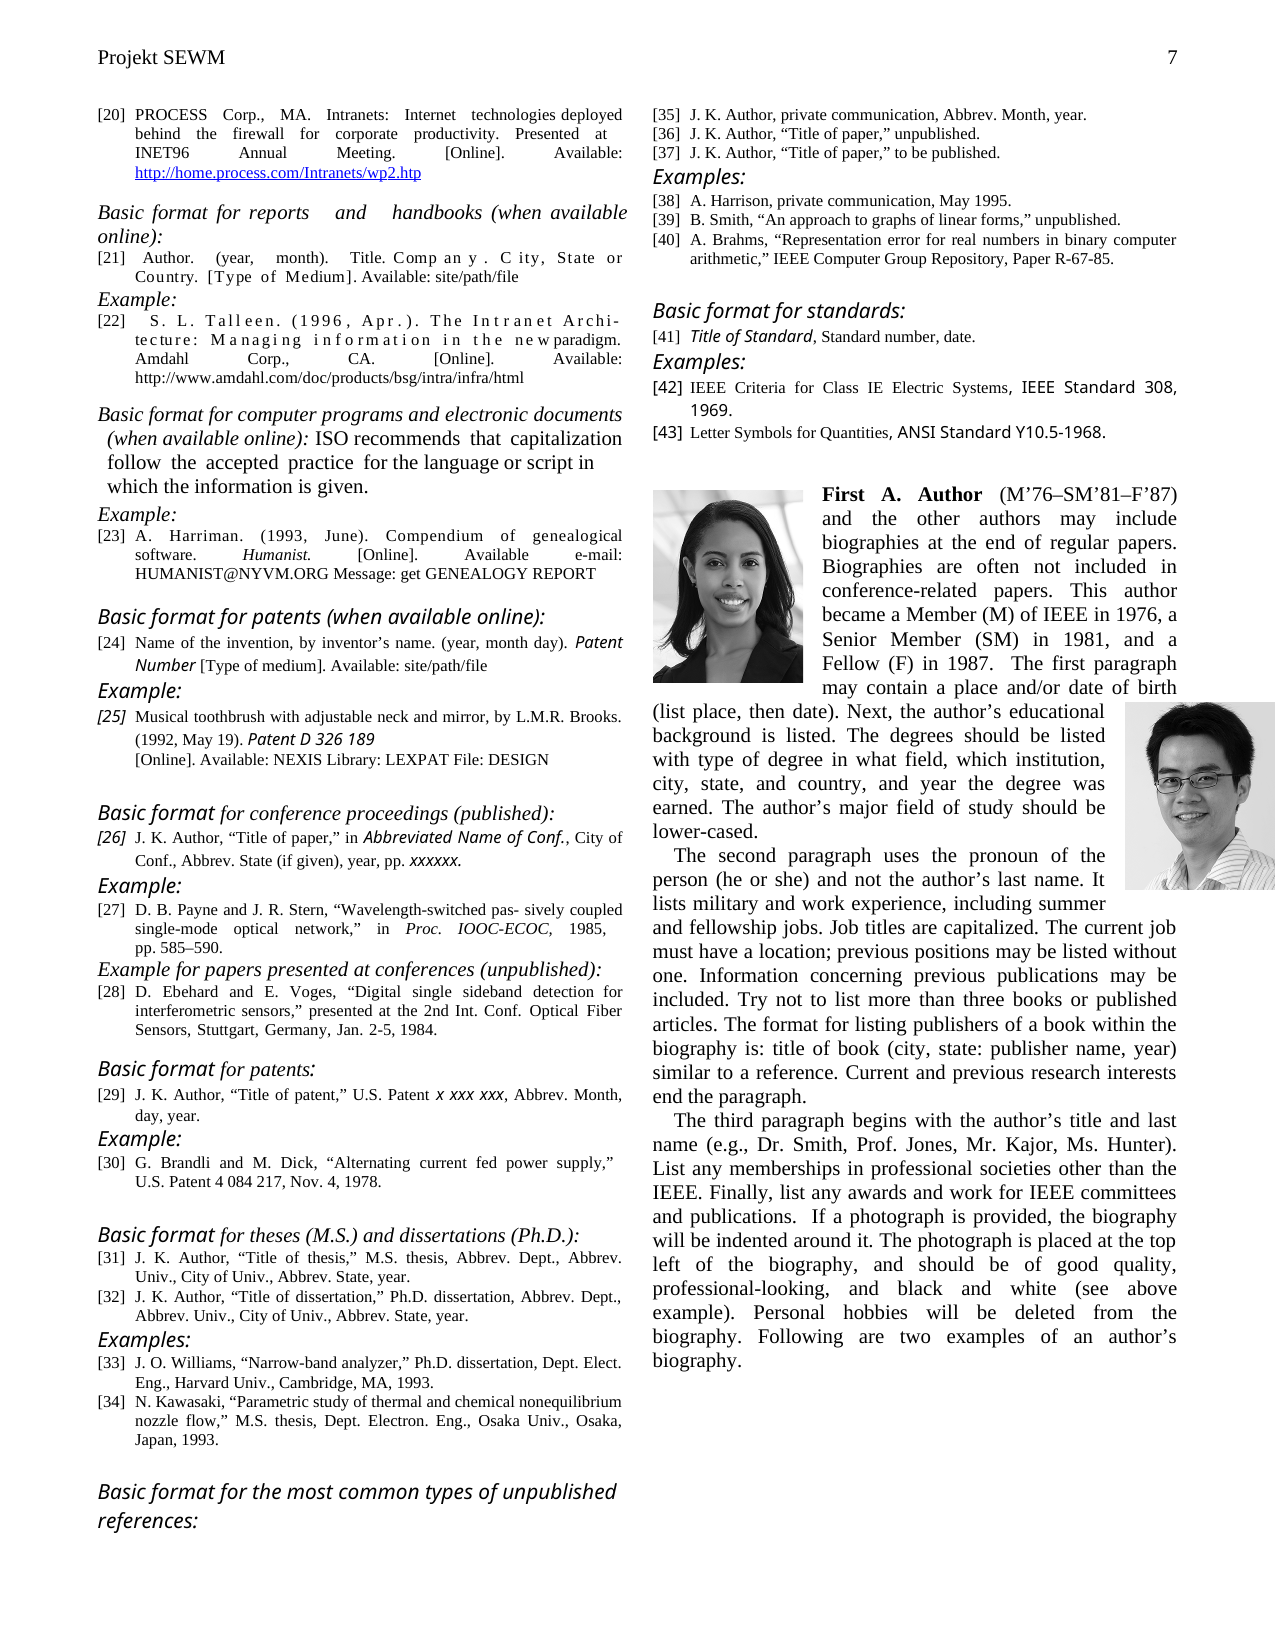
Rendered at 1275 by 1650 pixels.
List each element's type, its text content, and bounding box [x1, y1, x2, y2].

text D. Ebehard and E. Voges, “Digital single sideband detection for interferometric sensors,” presented at the 2nd Int. Conf. Optical Fiber Sensors, Stuttgart, Germany, Jan. 2-5, 1984. [97, 981, 622, 1039]
text Basic format for patents: [97, 1054, 622, 1083]
text Example: [97, 502, 624, 526]
text Basic format for computer programs and electronic documents (when available online): ISO recommends that capitalization follow the accepted practice for the language or script in which the information is given. [97, 402, 628, 498]
text A. Harrison, private communication, May 1995. [652, 191, 1177, 210]
text J. K. Author, “Title of paper,” to be published. [652, 143, 1177, 162]
text J. K. Author, “Title of paper,” unpublished. [652, 124, 1177, 143]
text Example: [97, 676, 622, 704]
text Basic format for reports and handbooks (when available online): [97, 201, 628, 248]
picture [1125, 702, 1275, 890]
text First A. Author (M’76–SM’81–F’87) and the other authors may include biographies at the end of regular papers. Biographies are often not included in conference-related papers. This author became a Member (M) of IEEE in 1976, a Senior Member (SM) in 1981, and a Fellow (F) in 1987. The first paragraph may contain a place and/or date of birth (list place, then date). Next, the author’s educational background is listed. The degrees should be listed with type of degree in what field, which institution, city, state, and country, and year the degree was earned. The author’s major field of study should be lower-cased. [652, 482, 1177, 843]
text Basic format for standards: [652, 296, 1177, 324]
text Examples: [97, 1325, 622, 1353]
text Basic format for conference proceedings (published): [97, 798, 624, 826]
text J. K. Author, private communication, Abbrev. Month, year. [652, 105, 1177, 124]
list [Online]. Available: NEXIS Library: LEXPAT File: DESIGN [135, 750, 622, 769]
text Title of Standard, Standard number, date. [652, 324, 1177, 347]
text Example for papers presented at conferences (unpublished): [97, 957, 624, 981]
text J. K. Author, “Title of dissertation,” Ph.D. dissertation, Abbrev. Dept., Abbrev. Univ., City of Univ., Abbrev. State, year. [97, 1286, 622, 1325]
text Basic format for theses (M.S.) and dissertations (Ph.D.): [97, 1191, 622, 1248]
text Example: [97, 1124, 624, 1153]
text PROCESS Corp., MA. Intranets: Internet technologies deployed behind the firewall for corporate productivity. Presented at INET96 Annual Meeting. [Online]. Available: http://home.process.com/Intranets/wp2.htp [97, 105, 622, 182]
text Example: [97, 287, 624, 311]
text J. K. Author, “Title of patent,” U.S. Patent x xxx xxx, Abbrev. Month, day, year. [97, 1083, 622, 1124]
text D. B. Payne and J. R. Stern, “Wavelength-switched pas- sively coupled single-mode optical network,” in Proc. IOOC-ECOC, 1985, pp. 585–590. [97, 900, 622, 957]
text Examples: [652, 162, 1177, 191]
text The second paragraph uses the pronoun of the person (he or she) and not the author’s last name. It lists military and work experience, including summer and fellowship jobs. Job titles are capitalized. The current job must have a location; previous positions may be listed without one. Information concerning previous publications may be included. Try not to list more than three books or published articles. The format for listing publishers of a book within the biography is: title of book (city, state: publisher name, year) similar to a reference. Current and previous research interests end the paragraph. [652, 843, 1177, 1108]
picture [653, 490, 804, 683]
text Name of the invention, by inventor’s name. (year, month day). Patent Number [Type of medium]. Available: site/path/file [97, 631, 622, 676]
text Basic format for patents (when available online): [97, 602, 622, 631]
text J. K. Author, “Title of thesis,” M.S. thesis, Abbrev. Dept., Abbrev. Univ., City of Univ., Abbrev. State, year. [97, 1248, 622, 1286]
text Letter Symbols for Quantities, ANSI Standard Y10.5-1968. [652, 421, 1177, 444]
text G. Brandli and M. Dick, “Alternating current fed power supply,” U.S. Patent 4 084 217, Nov. 4, 1978. [97, 1153, 622, 1191]
text B. Smith, “An approach to graphs of linear forms,” unpublished. [652, 210, 1177, 229]
text Examples: [652, 347, 1177, 376]
text J. O. Williams, “Narrow-band analyzer,” Ph.D. dissertation, Dept. Elect. Eng., Harvard Univ., Cambridge, MA, 1993. [97, 1353, 622, 1392]
text S. L. Tall een. (1996 , Apr . ). The In t r an et Archi -tecture: M a nagi ng i n f o rm at i on i n t h e ne w paradigm. Amdahl Corp., CA. [Online]. Available: http://www.amdahl.com/doc/products/bsg/intra/infra/html [97, 311, 622, 387]
text J. K. Author, “Title of paper,” in Abbreviated Name of Conf., City of Conf., Abbrev. State (if given), year, pp. xxxxxx. [97, 826, 622, 871]
text Example: [97, 871, 622, 900]
text A. Brahms, “Representation error for real numbers in binary computer arithmetic,” IEEE Computer Group Repository, Paper R-67-85. [652, 229, 1177, 268]
text Basic format for the most common types of unpublished references: [97, 1449, 622, 1534]
text Musical toothbrush with adjustable neck and mirror, by L.M.R. Brooks. (1992, May 19). Patent D 326 189 [97, 704, 622, 750]
text Author. (year, month). Title. Comp an y . C ity, State or Country. [Type of Medium]. Available: site/path/file [97, 248, 622, 286]
text IEEE Criteria for Class IE Electric Systems, IEEE Standard 308, 1969. [652, 376, 1177, 421]
text A. Harriman. (1993, June). Compendium of genealogical software. Humanist. [Online]. Available e-mail: HUMANIST@NYVM.ORG Message: get GENEALOGY REPORT [97, 526, 622, 583]
